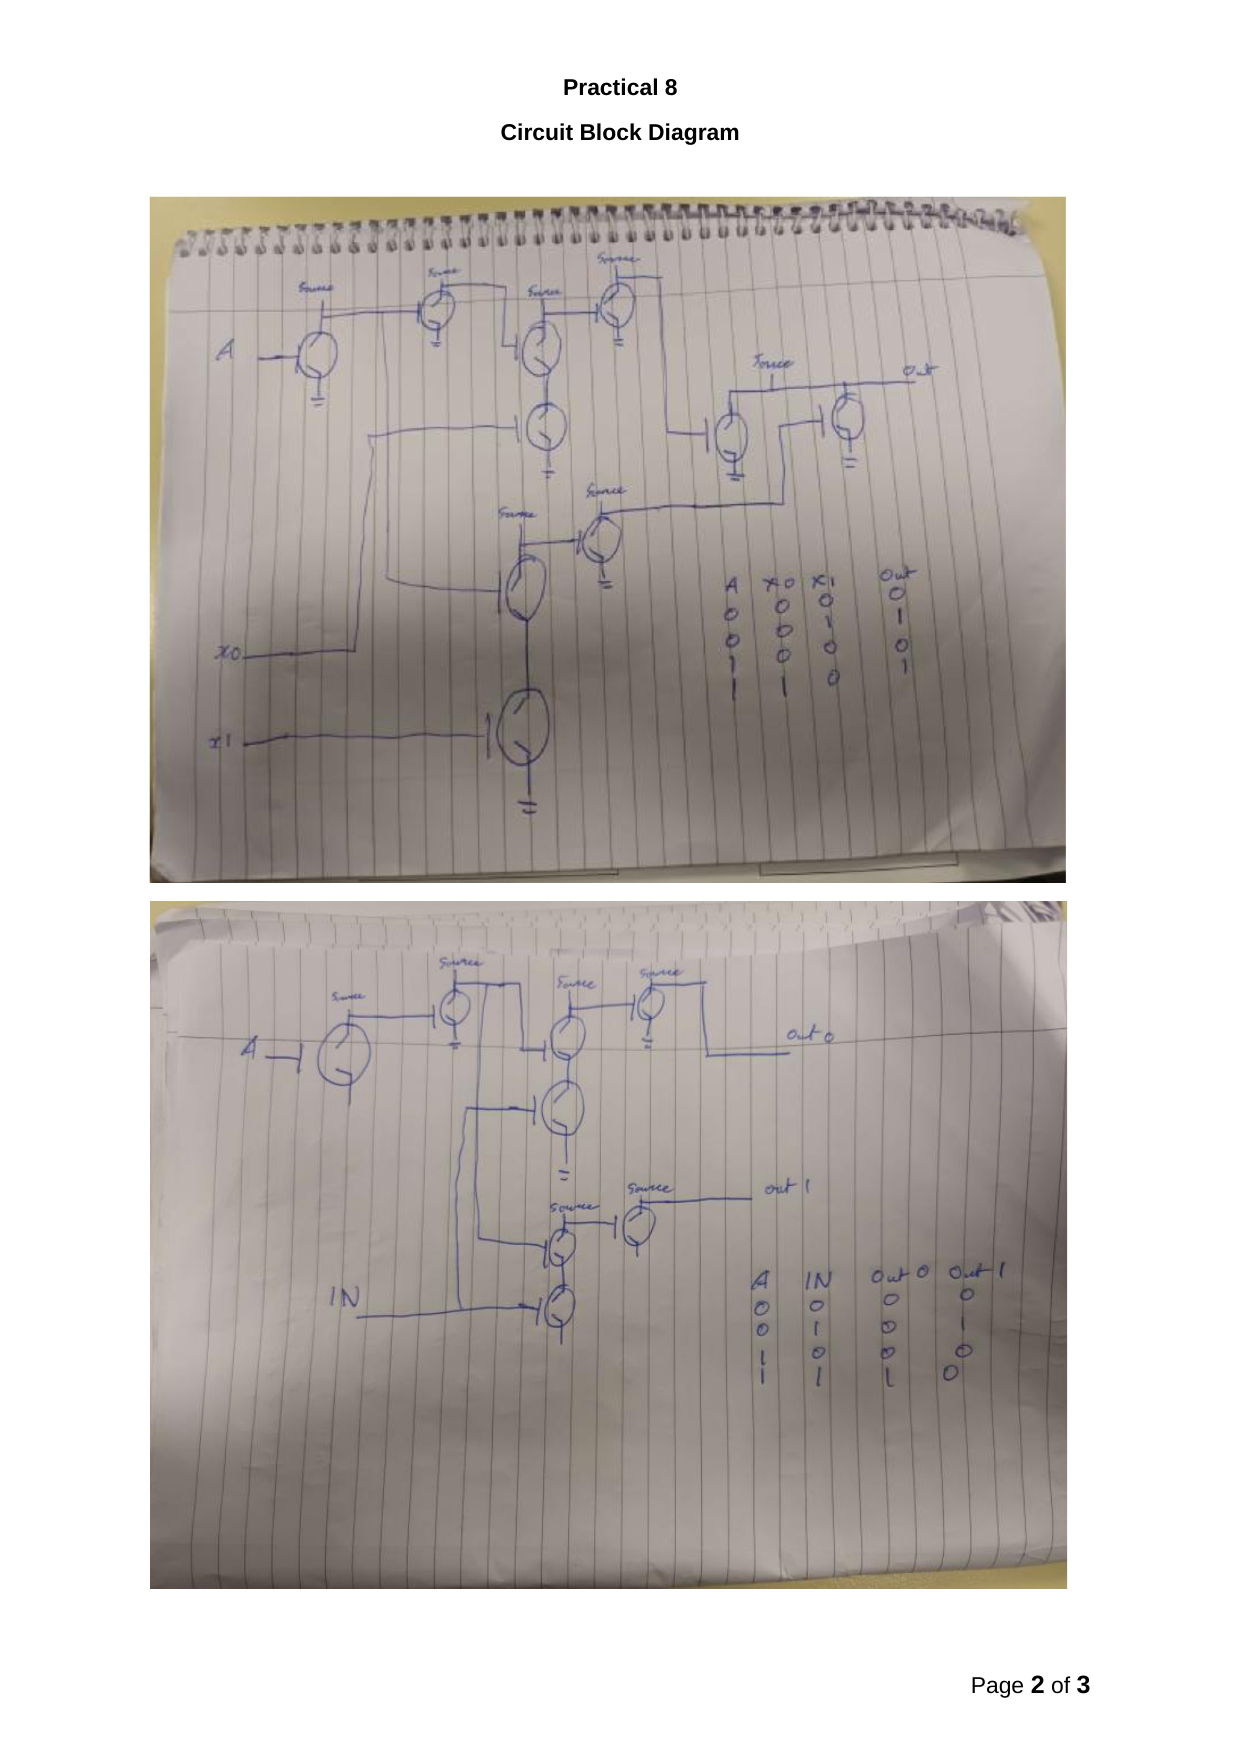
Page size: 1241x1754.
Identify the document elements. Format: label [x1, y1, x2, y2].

picture [151, 197, 1065, 883]
picture [150, 901, 1068, 1589]
